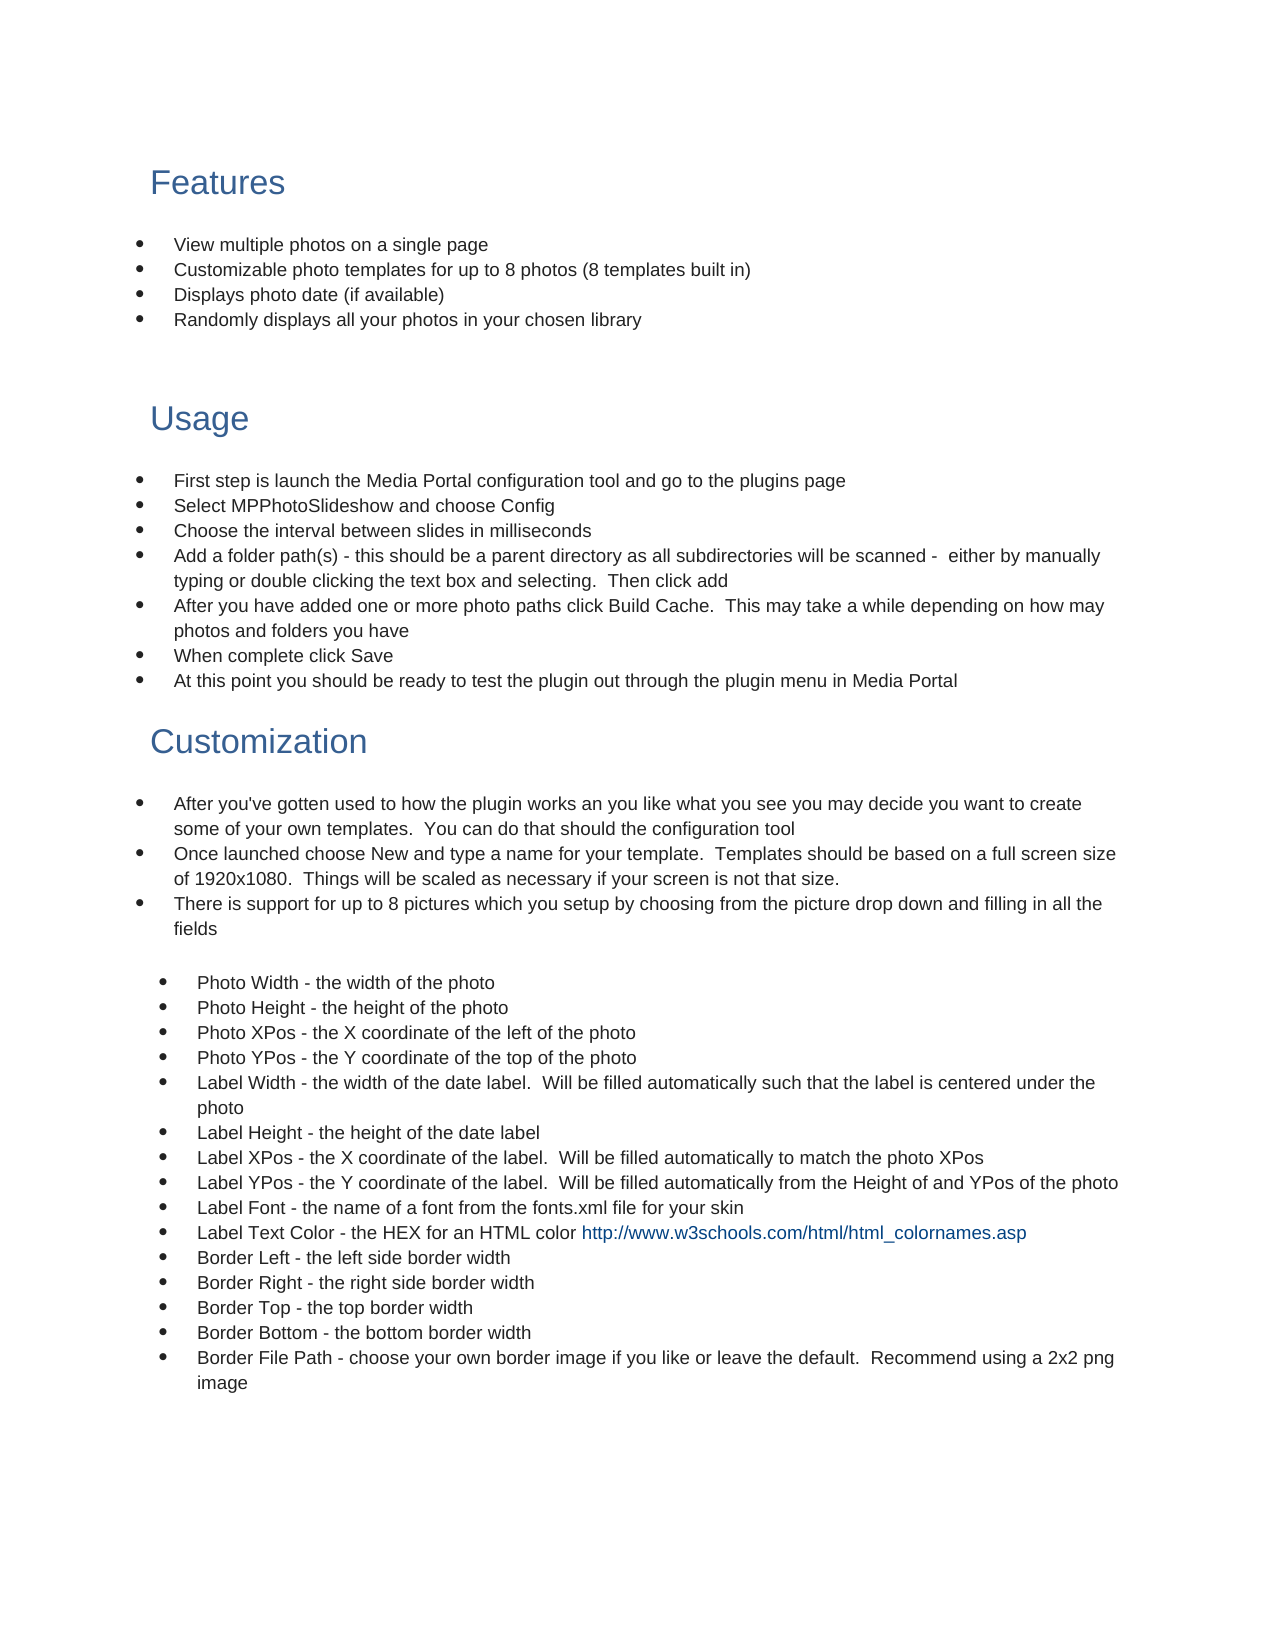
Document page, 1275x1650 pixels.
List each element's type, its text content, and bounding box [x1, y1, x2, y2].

list After you've gotten used to how the plugin works an you like what you see you may decide you want to create some of your own templates. You can do that should the configuration tool [136, 789, 1125, 839]
list Border Bottom - the bottom border width [159, 1319, 1125, 1344]
list Displays photo date (if available) [136, 281, 1125, 306]
list Photo YPos - the Y coordinate of the top of the photo [159, 1044, 1125, 1069]
list Photo Width - the width of the photo [159, 969, 1125, 994]
list After you have added one or more photo paths click Build Cache. This may take a while depending on how may photos and folders you have [136, 592, 1125, 642]
list First step is launch the Media Portal configuration tool and go to the plugins page [136, 467, 1125, 492]
list Customizable photo templates for up to 8 photos (8 templates built in) [136, 256, 1125, 281]
text Usage [150, 398, 1125, 437]
list Label XPos - the X coordinate of the label. Will be filled automatically to match the photo XPos [159, 1144, 1125, 1169]
list At this point you should be ready to test the plugin out through the plugin menu in Media Portal [136, 667, 1125, 692]
list When complete click Save [136, 642, 1125, 667]
list Border Right - the right side border width [159, 1269, 1125, 1294]
list Label Height - the height of the date label [159, 1119, 1125, 1144]
list Photo XPos - the X coordinate of the left of the photo [159, 1019, 1125, 1044]
list Border Left - the left side border width [159, 1244, 1125, 1269]
list Randomly displays all your photos in your chosen library [136, 306, 1125, 331]
list Choose the interval between slides in milliseconds [136, 517, 1125, 542]
list There is support for up to 8 pictures which you setup by choosing from the picture drop down and filling in all the fields [136, 889, 1125, 939]
list Label Width - the width of the date label. Will be filled automatically such that the label is centered under the photo [159, 1069, 1125, 1119]
list View multiple photos on a single page [136, 231, 1125, 256]
list Label YPos - the Y coordinate of the label. Will be filled automatically from the Height of and YPos of the photo [159, 1169, 1125, 1194]
text Customization [150, 721, 1125, 760]
list Border Top - the top border width [159, 1294, 1125, 1319]
list Border File Path - choose your own border image if you like or leave the default. Recommend using a 2x2 png image [159, 1344, 1125, 1394]
list Photo Height - the height of the photo [159, 994, 1125, 1019]
list Select MPPhotoSlideshow and choose Config [136, 492, 1125, 517]
list Add a folder path(s) - this should be a parent directory as all subdirectories will be scanned - either by manually typing or double clicking the text box and selecting. Then click add [136, 542, 1125, 592]
list Label Text Color - the HEX for an HTML color http://www.w3schools.com/html/html_colornames.asp [159, 1219, 1125, 1244]
text Features [150, 162, 1125, 202]
list Once launched choose New and type a name for your template. Templates should be based on a full screen size of 1920x1080. Things will be scaled as necessary if your screen is not that size. [136, 839, 1125, 889]
list Label Font - the name of a font from the fonts.xml file for your skin [159, 1194, 1125, 1219]
